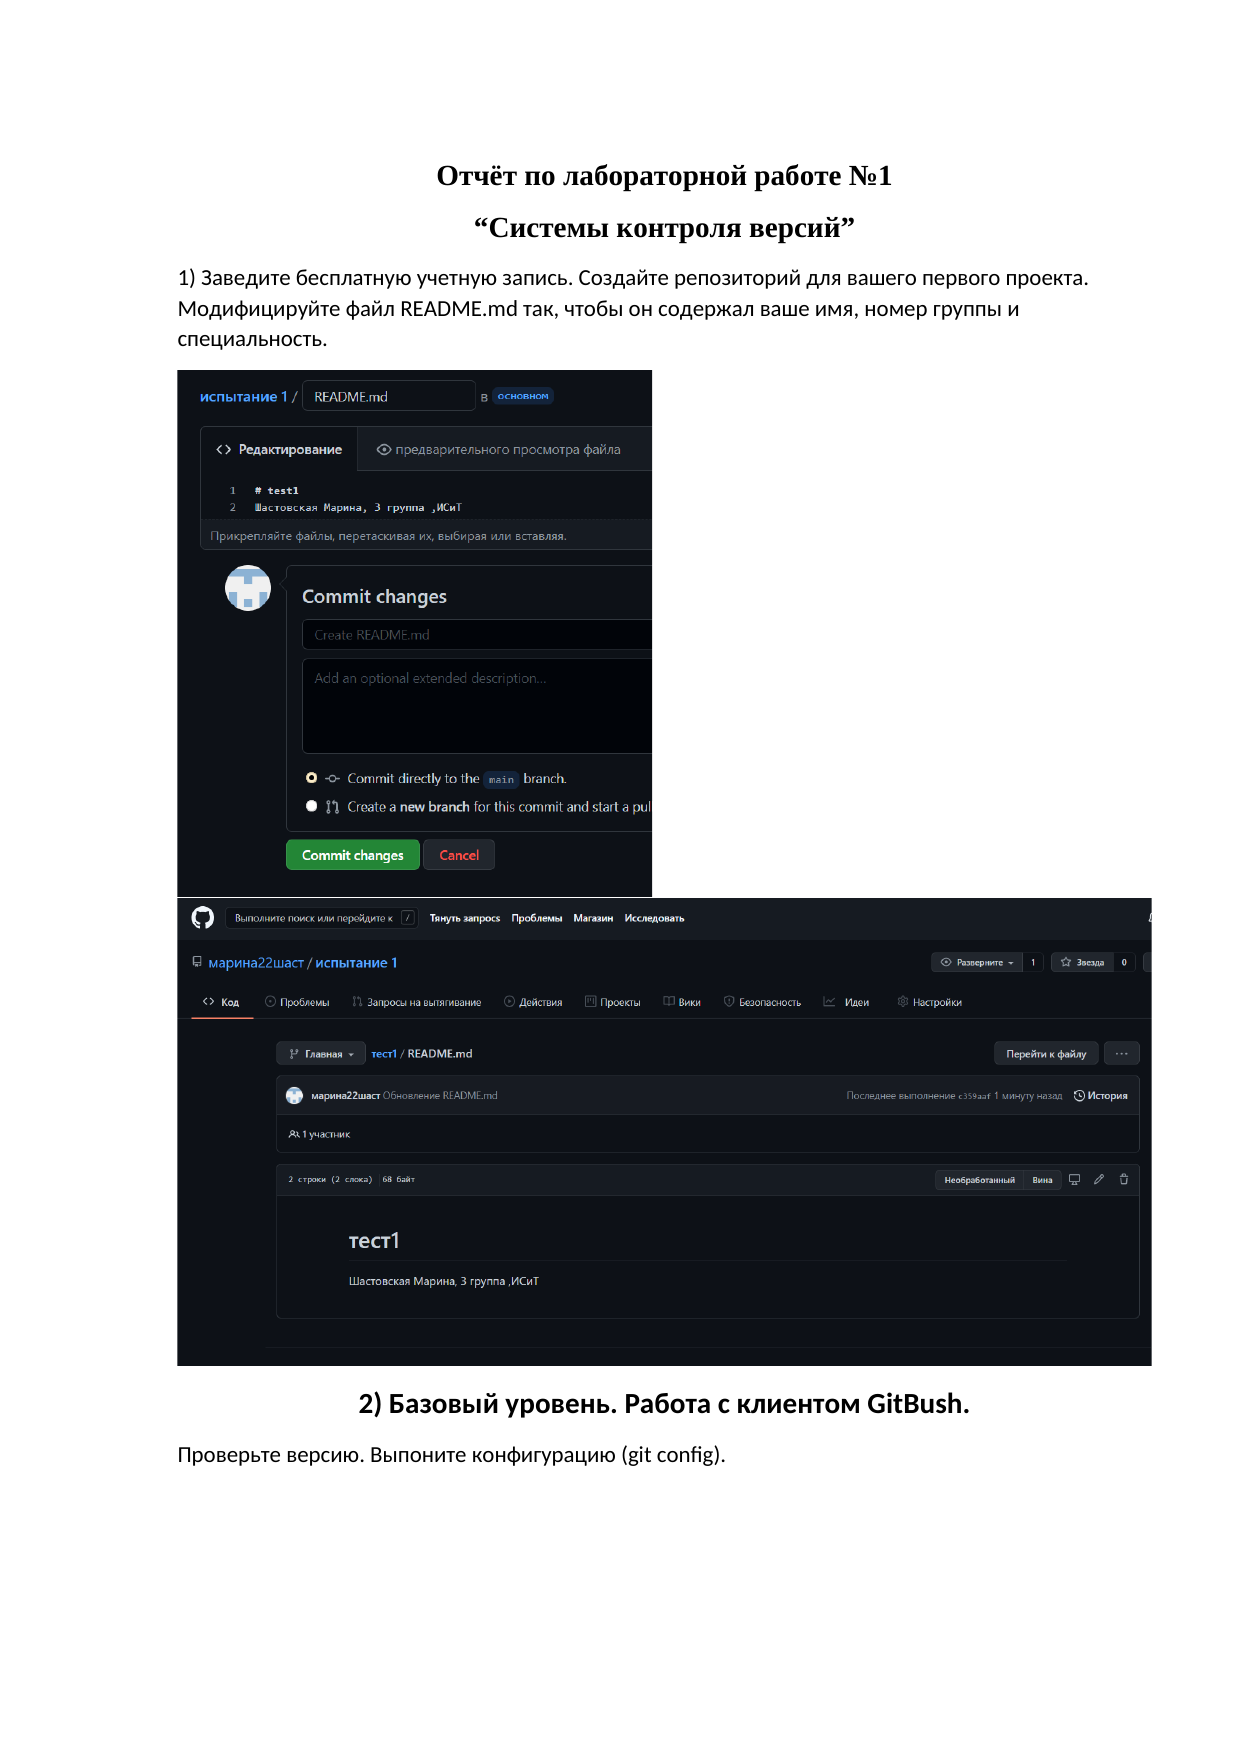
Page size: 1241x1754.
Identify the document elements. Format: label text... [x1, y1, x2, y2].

picture [177, 898, 1152, 1366]
text 1) Заведите бесплатную учетную запись. Создайте репозиторий для вашего первого проекта. Модифицируйте файл README.md так, чтобы он содержал ваше имя, номер группы и специальность. [177, 263, 1152, 352]
text 2) Базовый уровень. Работа с клиентом GitBush. [177, 1385, 1152, 1420]
text Отчёт по лабораторной работе №1 [177, 158, 1152, 191]
picture [177, 370, 653, 897]
text Проверьте версию. Выпоните конфигурацию (git config). [177, 1440, 1152, 1468]
text “Системы контроля версий” [177, 211, 1152, 244]
